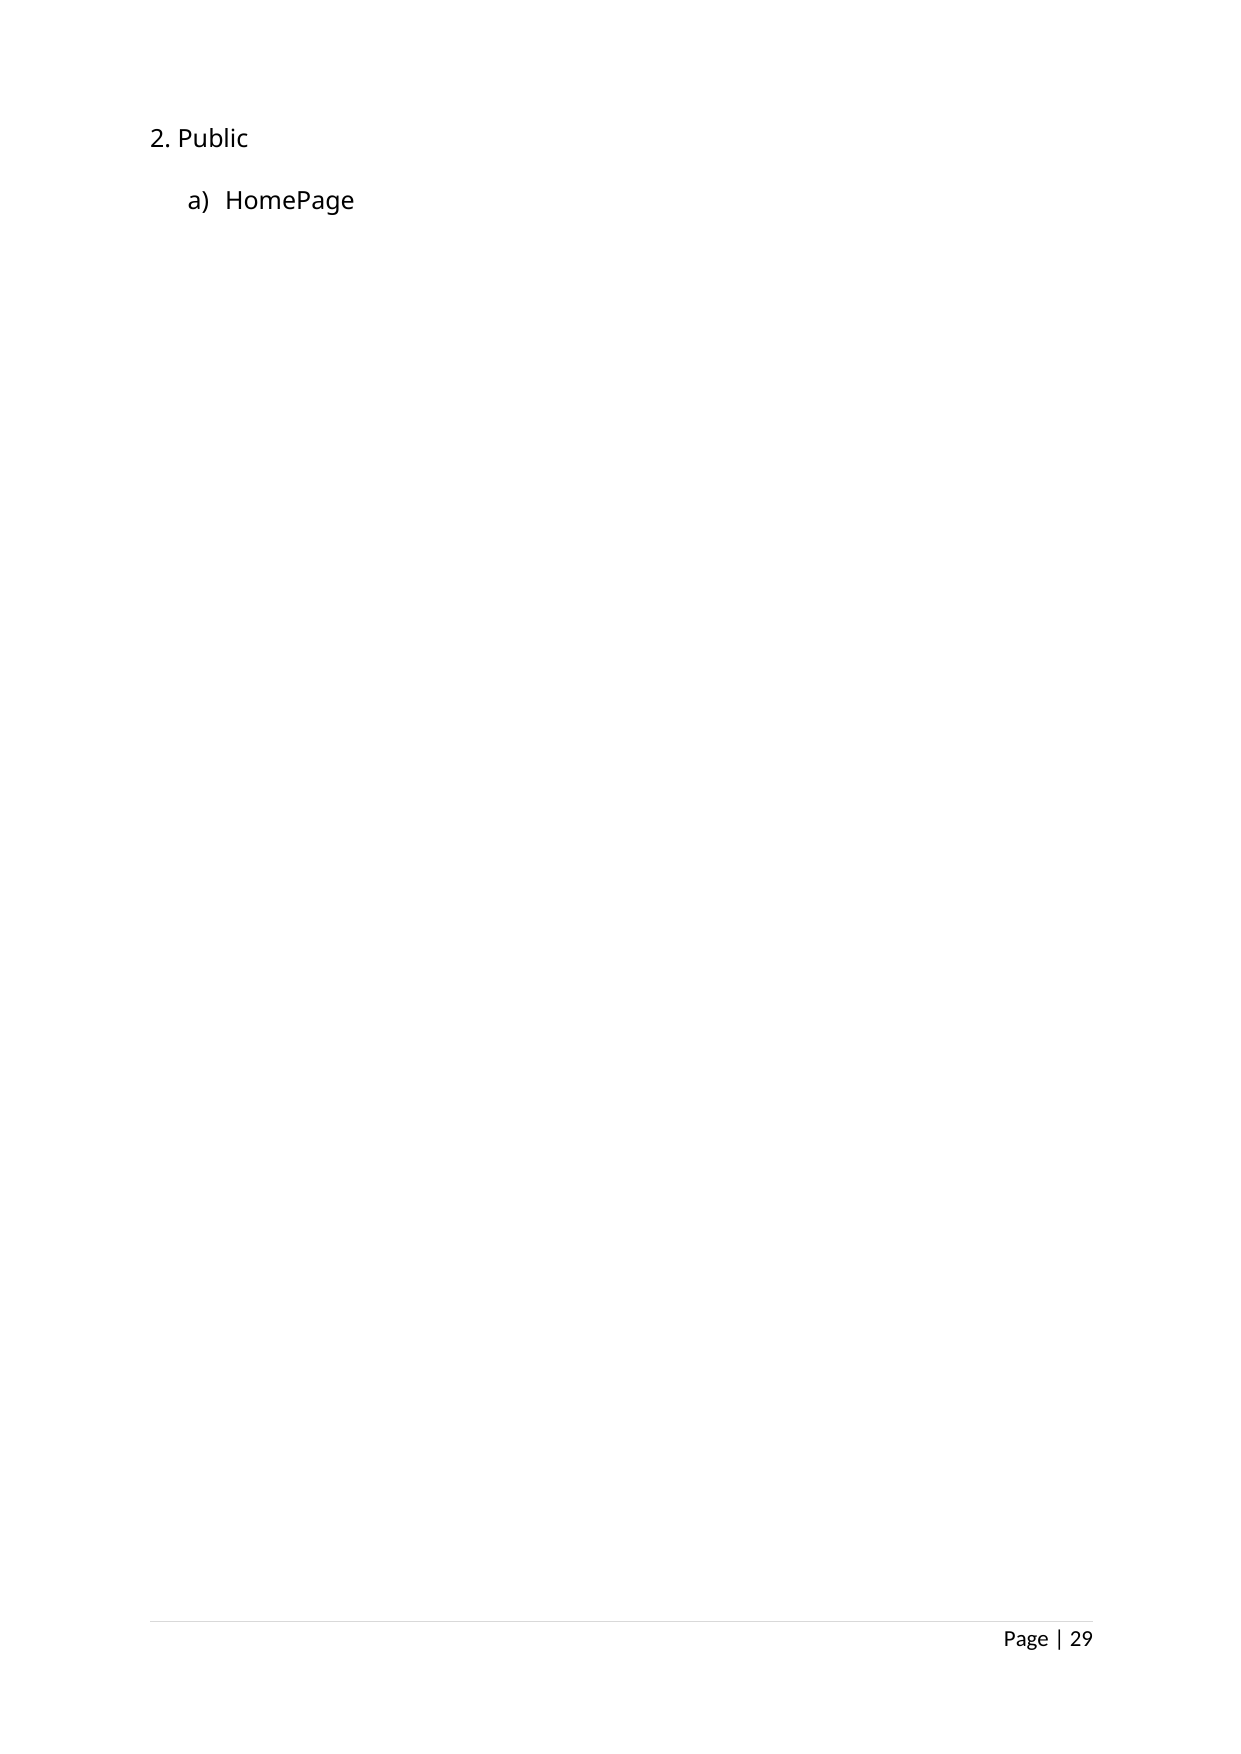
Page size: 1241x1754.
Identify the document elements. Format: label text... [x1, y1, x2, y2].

subtitle HomePage [187, 182, 1093, 216]
subtitle 2. Public [150, 121, 1093, 154]
